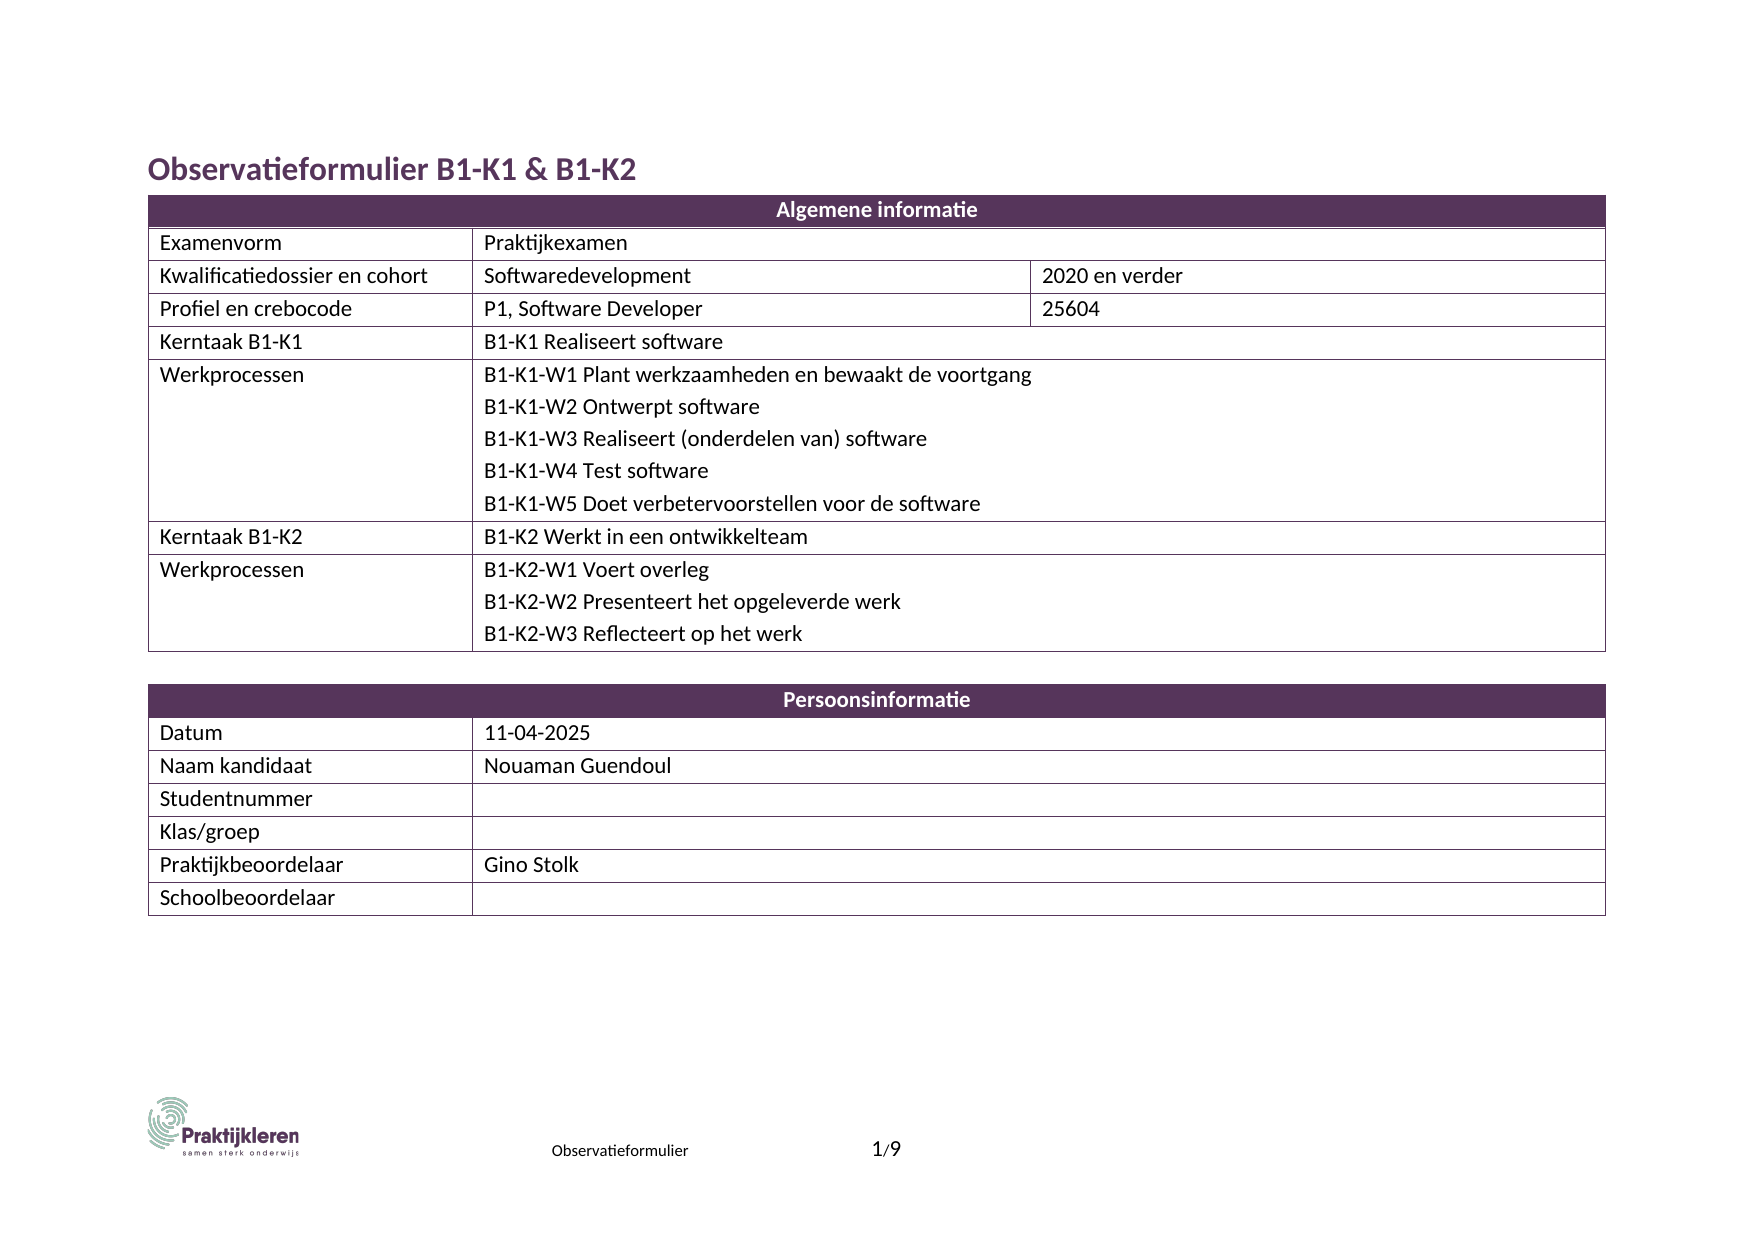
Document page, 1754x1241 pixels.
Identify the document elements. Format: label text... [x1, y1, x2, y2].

table_cell B1-K2-W1 Voert overleg B1-K2-W2 Presenteert het opgeleverde werk B1-K2-W3 Reflecteert op het werk [473, 555, 1605, 651]
table_cell Praktijkexamen [473, 229, 1605, 260]
table_cell Kwalificatiedossier en cohort [149, 261, 472, 293]
table_cell B1-K1 Realiseert software [473, 327, 1605, 359]
table_cell P1, Software Developer [473, 294, 1030, 326]
table_cell Profiel en crebocode [149, 294, 472, 326]
table_header Algemene informatie [149, 196, 1605, 227]
table_cell 25604 [1031, 294, 1605, 326]
picture [147, 1097, 299, 1157]
table_cell Kerntaak B1-K1 [149, 327, 472, 359]
table_cell Werkprocessen [149, 555, 472, 651]
table_cell 2020 en verder [1031, 261, 1605, 293]
table_cell [473, 817, 1605, 849]
table_cell 11-04-2025 [473, 718, 1605, 750]
table_cell Schoolbeoordelaar [149, 883, 472, 914]
table_cell Gino Stolk [473, 850, 1605, 882]
table_cell Klas/groep [149, 817, 472, 849]
table_header Persoonsinformatie [149, 685, 1605, 717]
table_cell Werkprocessen [149, 360, 472, 521]
table_cell Examenvorm [149, 229, 472, 260]
table_cell Datum [149, 718, 472, 750]
table_cell [473, 784, 1605, 816]
subtitle Observatieformulier B1-K1 & B1-K2 [148, 148, 1606, 188]
table_cell [473, 883, 1605, 914]
table_cell B1-K2 Werkt in een ontwikkelteam [473, 522, 1605, 554]
table_cell Naam kandidaat [149, 751, 472, 783]
table_cell Studentnummer [149, 784, 472, 816]
table_cell Kerntaak B1-K2 [149, 522, 472, 554]
table_cell Softwaredevelopment [473, 261, 1030, 293]
table_cell B1-K1-W1 Plant werkzaamheden en bewaakt de voortgang B1-K1-W2 Ontwerpt software B1-K1-W3 Realiseert (onderdelen van) software B1-K1-W4 Test software B1-K1-W5 Doet verbetervoorstellen voor de software [473, 360, 1605, 521]
table_cell Praktijkbeoordelaar [149, 850, 472, 882]
table_cell Nouaman Guendoul [473, 751, 1605, 783]
